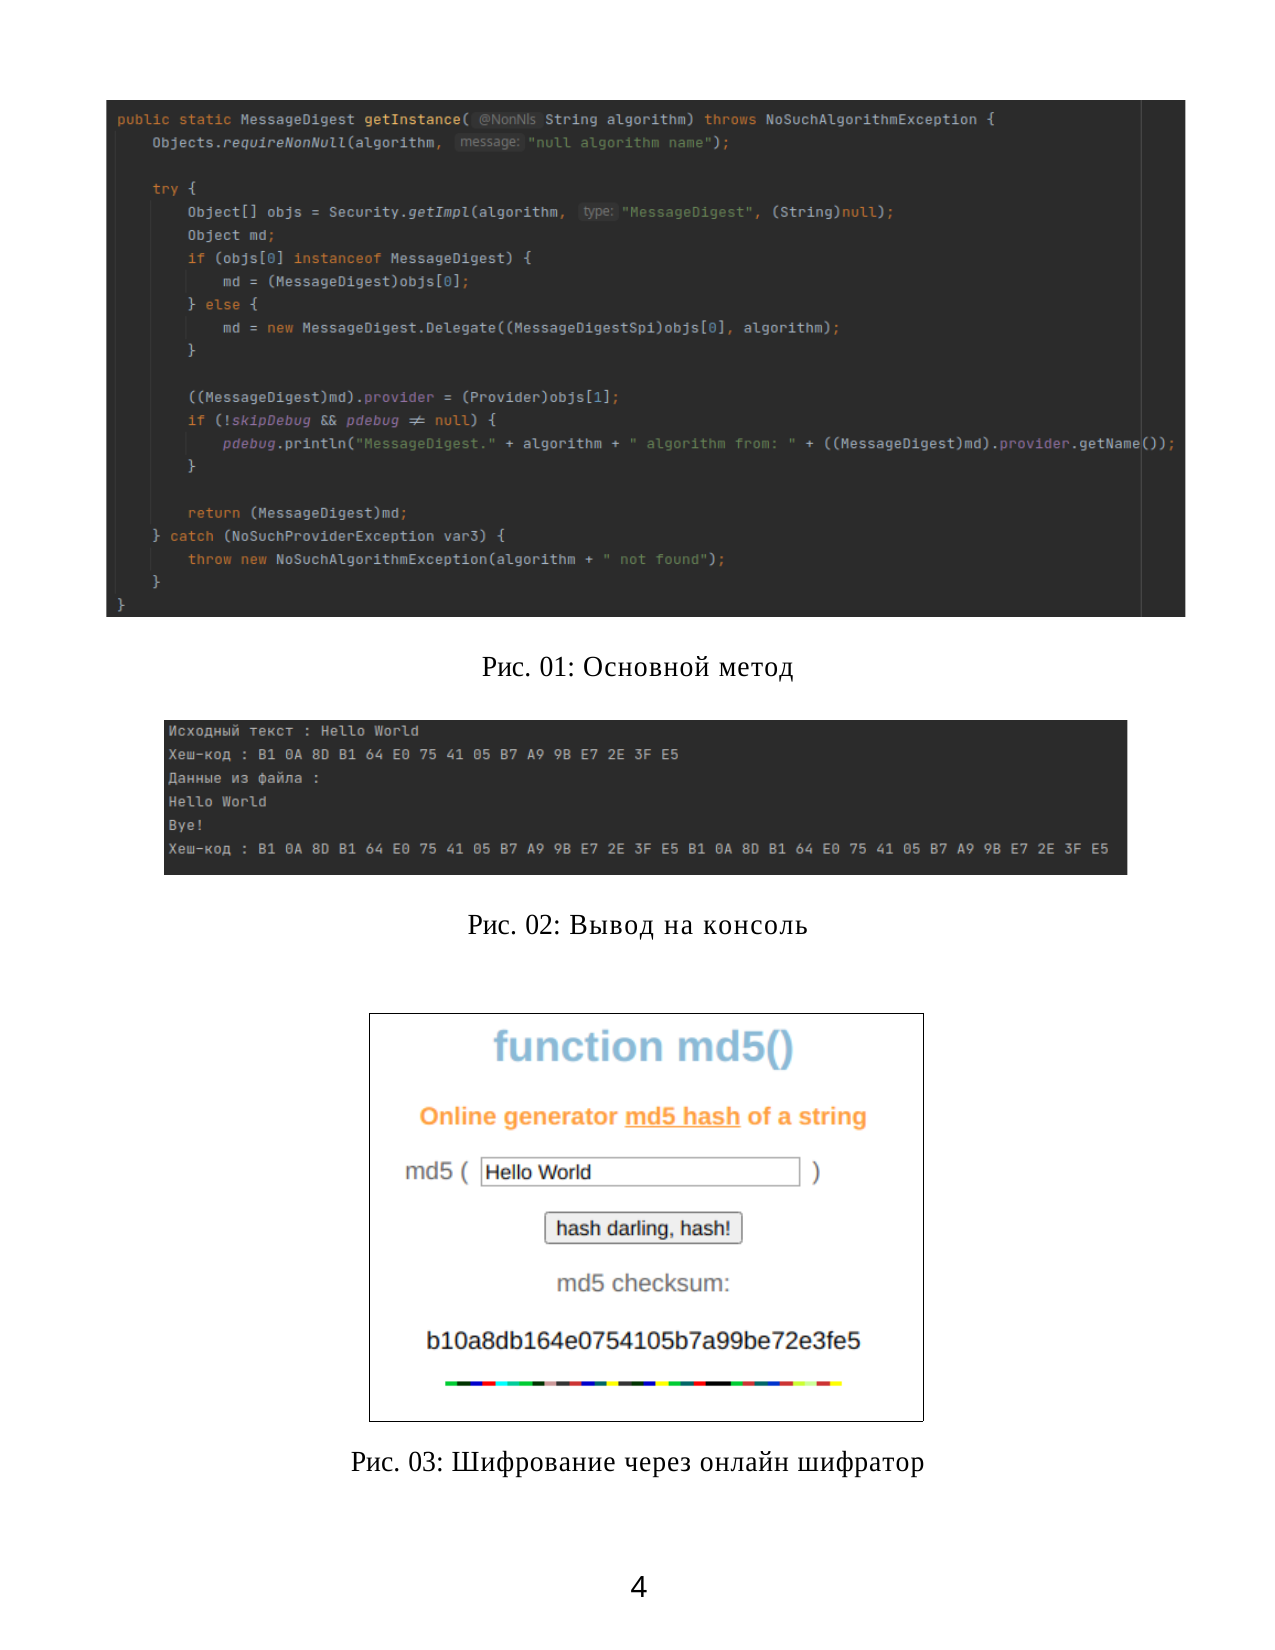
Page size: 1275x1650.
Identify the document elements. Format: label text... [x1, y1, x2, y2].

text Рис. 02: Вывод на консоль [142, 907, 1134, 941]
text Рис. 03: Шифрование через онлайн шифратор [142, 1444, 1134, 1478]
picture [370, 1014, 922, 1420]
picture [106, 100, 1186, 617]
picture [164, 720, 1128, 875]
text Рис. 01: Основной метод [142, 649, 1134, 683]
